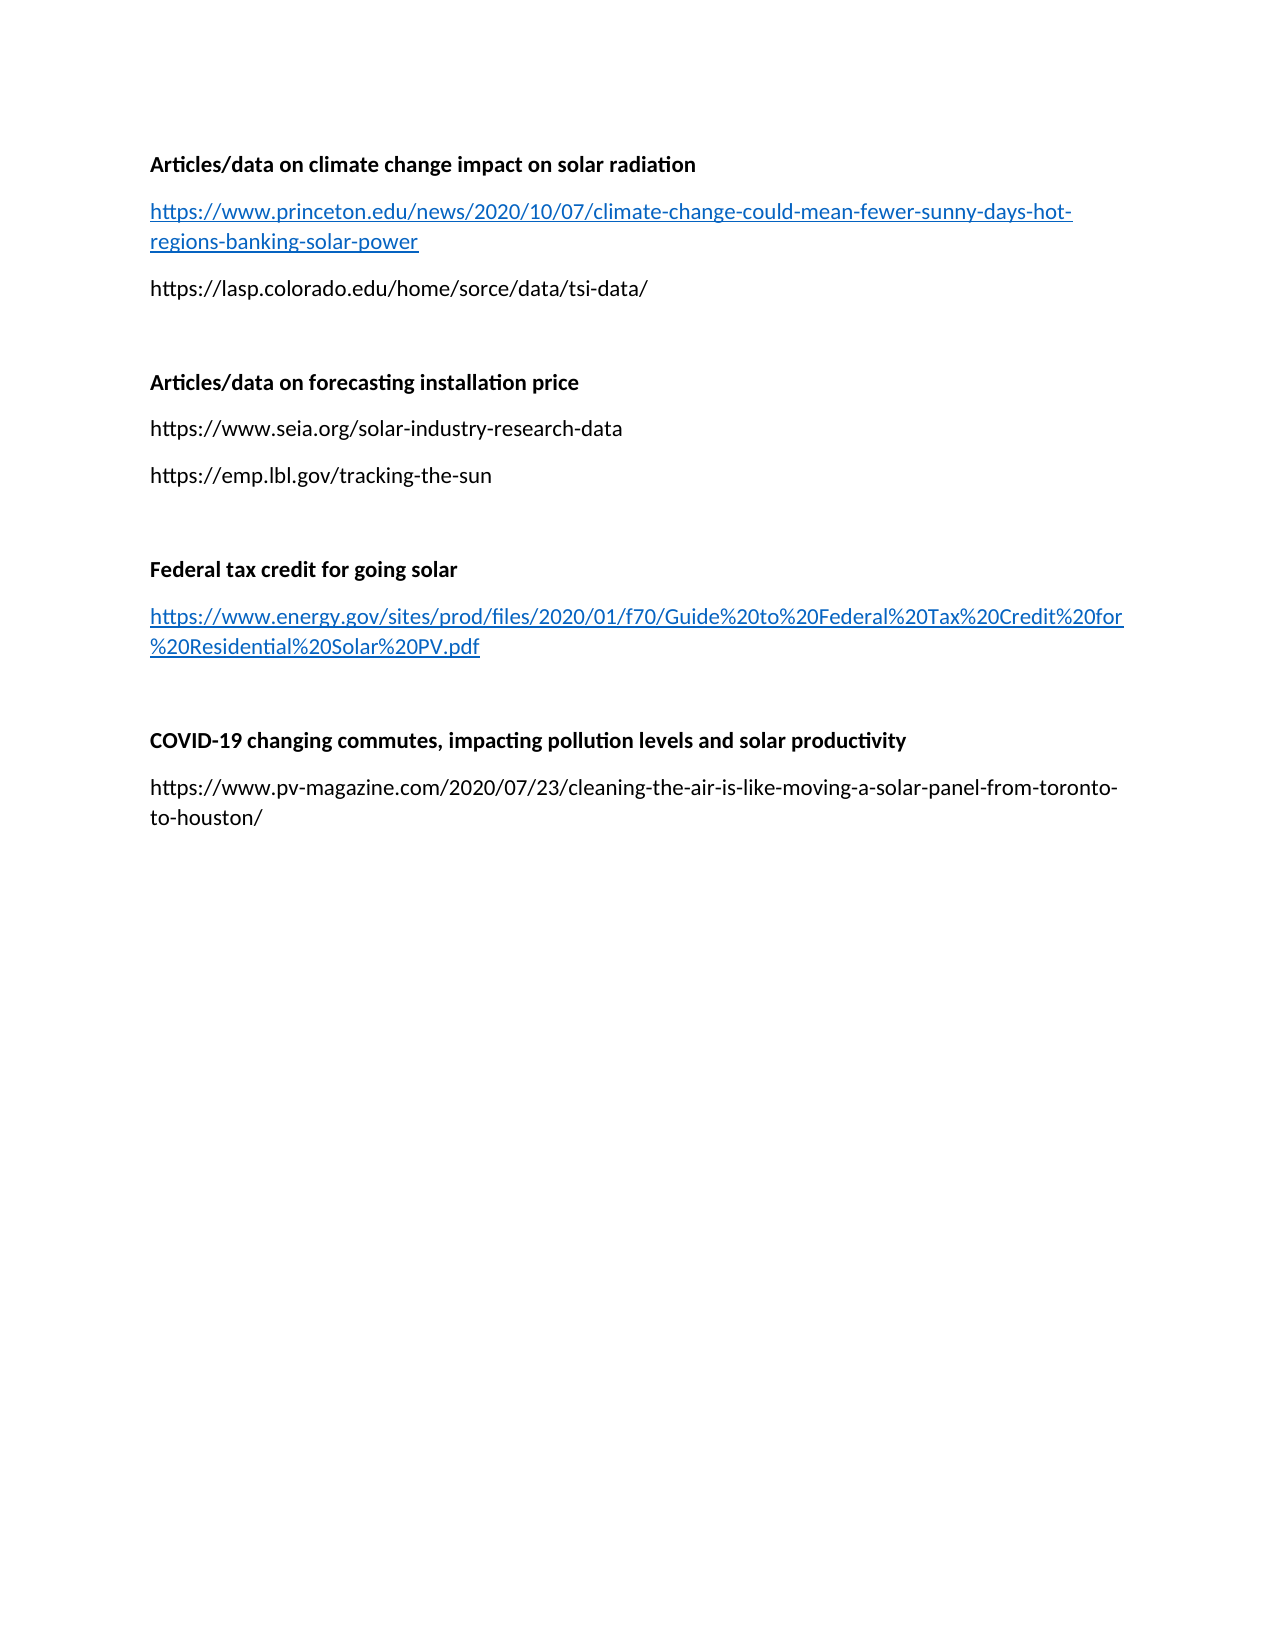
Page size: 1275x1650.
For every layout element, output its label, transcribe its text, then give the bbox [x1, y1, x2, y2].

text https://www.seia.org/solar-industry-research-data [150, 414, 1125, 443]
text Articles/data on climate change impact on solar radiation [150, 150, 1125, 178]
text COVID-19 changing commutes, impacting pollution levels and solar productivity [150, 726, 1125, 754]
text https://www.princeton.edu/news/2020/10/07/climate-change-could-mean-fewer-sunny-days-hot-regions-banking-solar-power [150, 197, 1125, 255]
text https://lasp.colorado.edu/home/sorce/data/tsi-data/ [150, 274, 1125, 302]
text Articles/data on forecasting installation price [150, 368, 1125, 396]
text https://www.pv-magazine.com/2020/07/23/cleaning-the-air-is-like-moving-a-solar-panel-from-toronto-to-houston/ [150, 773, 1125, 831]
text https://emp.lbl.gov/tracking-the-sun [150, 461, 1125, 489]
text Federal tax credit for going solar [150, 555, 1125, 583]
text https://www.energy.gov/sites/prod/files/2020/01/f70/Guide%20to%20Federal%20Tax%20Credit%20for%20Residential%20Solar%20PV.pdf [150, 602, 1125, 660]
